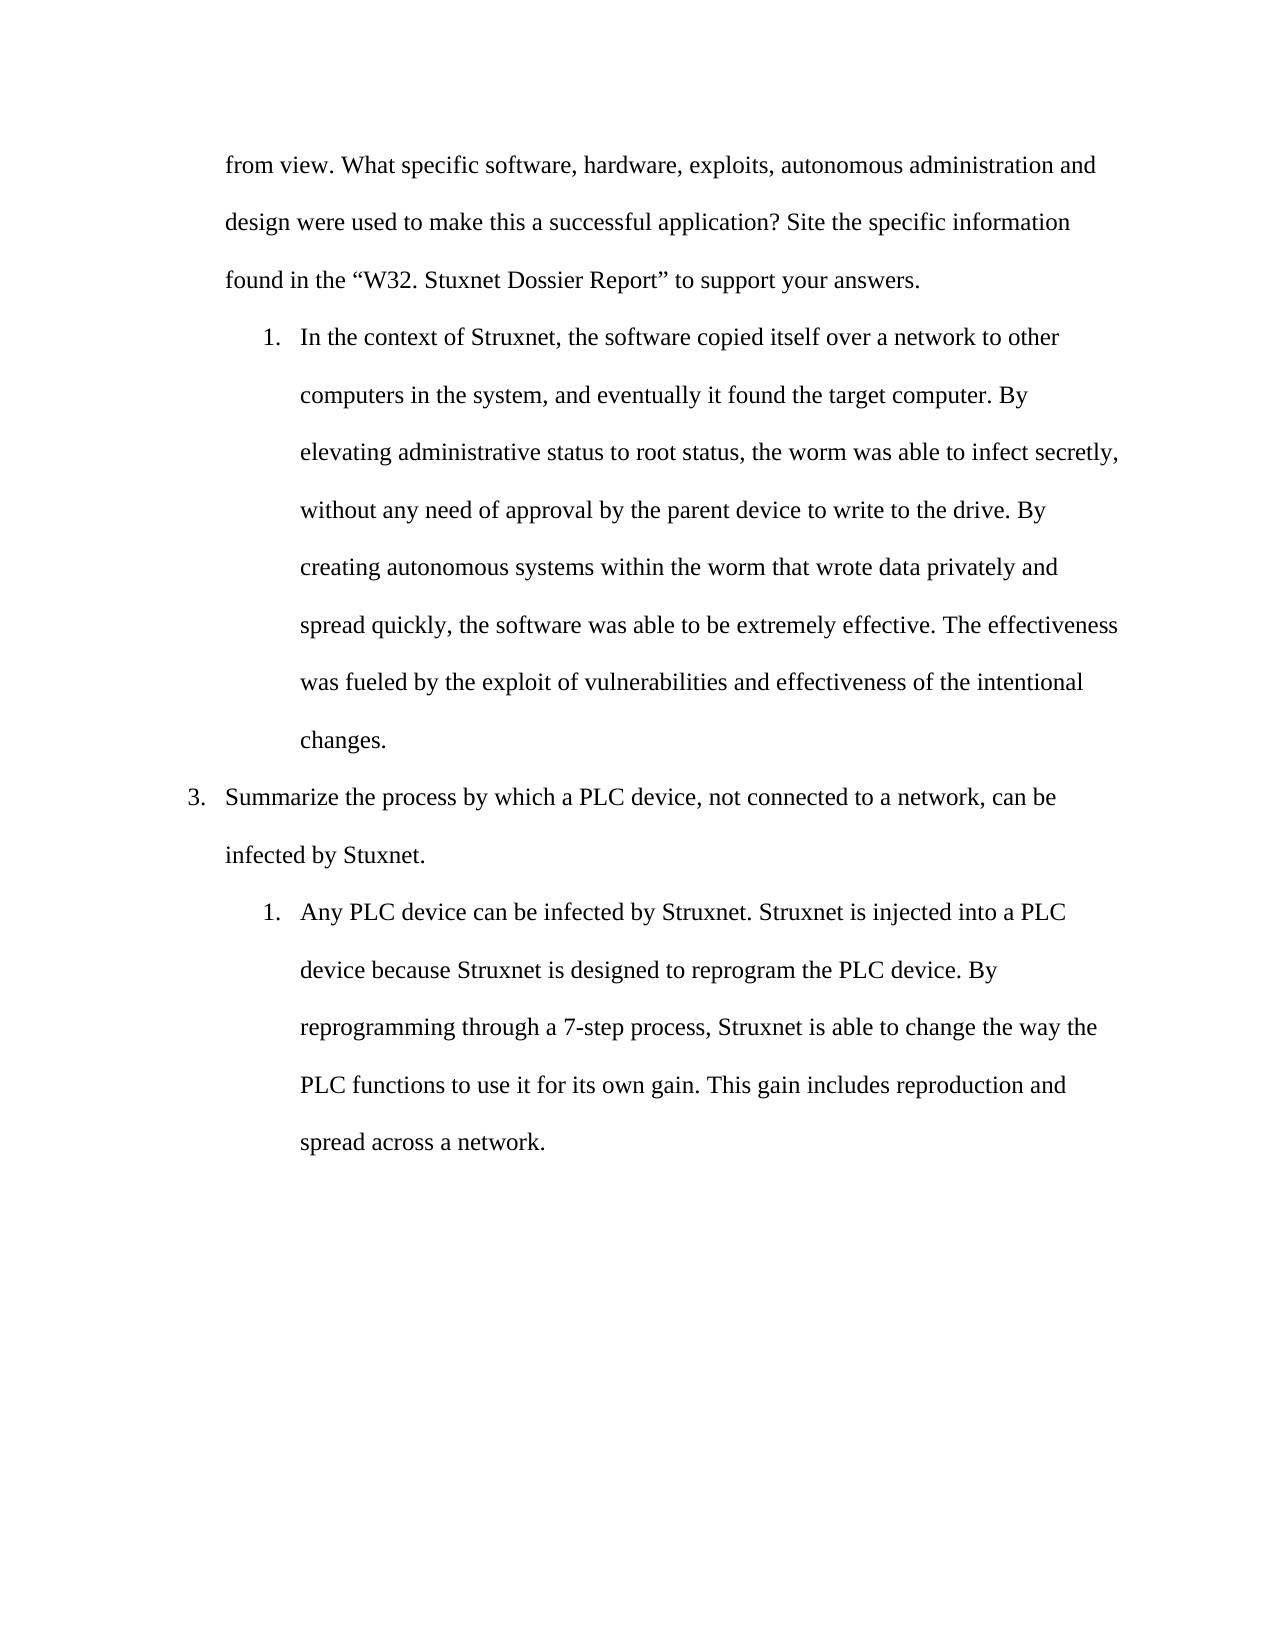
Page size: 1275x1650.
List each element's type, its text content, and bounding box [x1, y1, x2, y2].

list Any PLC device can be infected by Struxnet. Struxnet is injected into a PLC device because Struxnet is designed to reprogram the PLC device. By reprogramming through a 7-step process, Struxnet is able to change the way the PLC functions to use it for its own gain. This gain includes reproduction and spread across a network. [262, 897, 1125, 1156]
list In the context of Struxnet, the software copied itself over a network to other computers in the system, and eventually it found the target computer. By elevating administrative status to root status, the worm was able to infect secretly, without any need of approval by the parent device to write to the drive. By creating autonomous systems within the worm that wrote data privately and spread quickly, the software was able to be extremely effective. The effectiveness was fueled by the exploit of vulnerabilities and effectiveness of the intentional changes. [262, 322, 1125, 754]
list Summarize the process by which a PLC device, not connected to a network, can be infected by Stuxnet. [187, 782, 1125, 869]
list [187, 150, 1125, 294]
